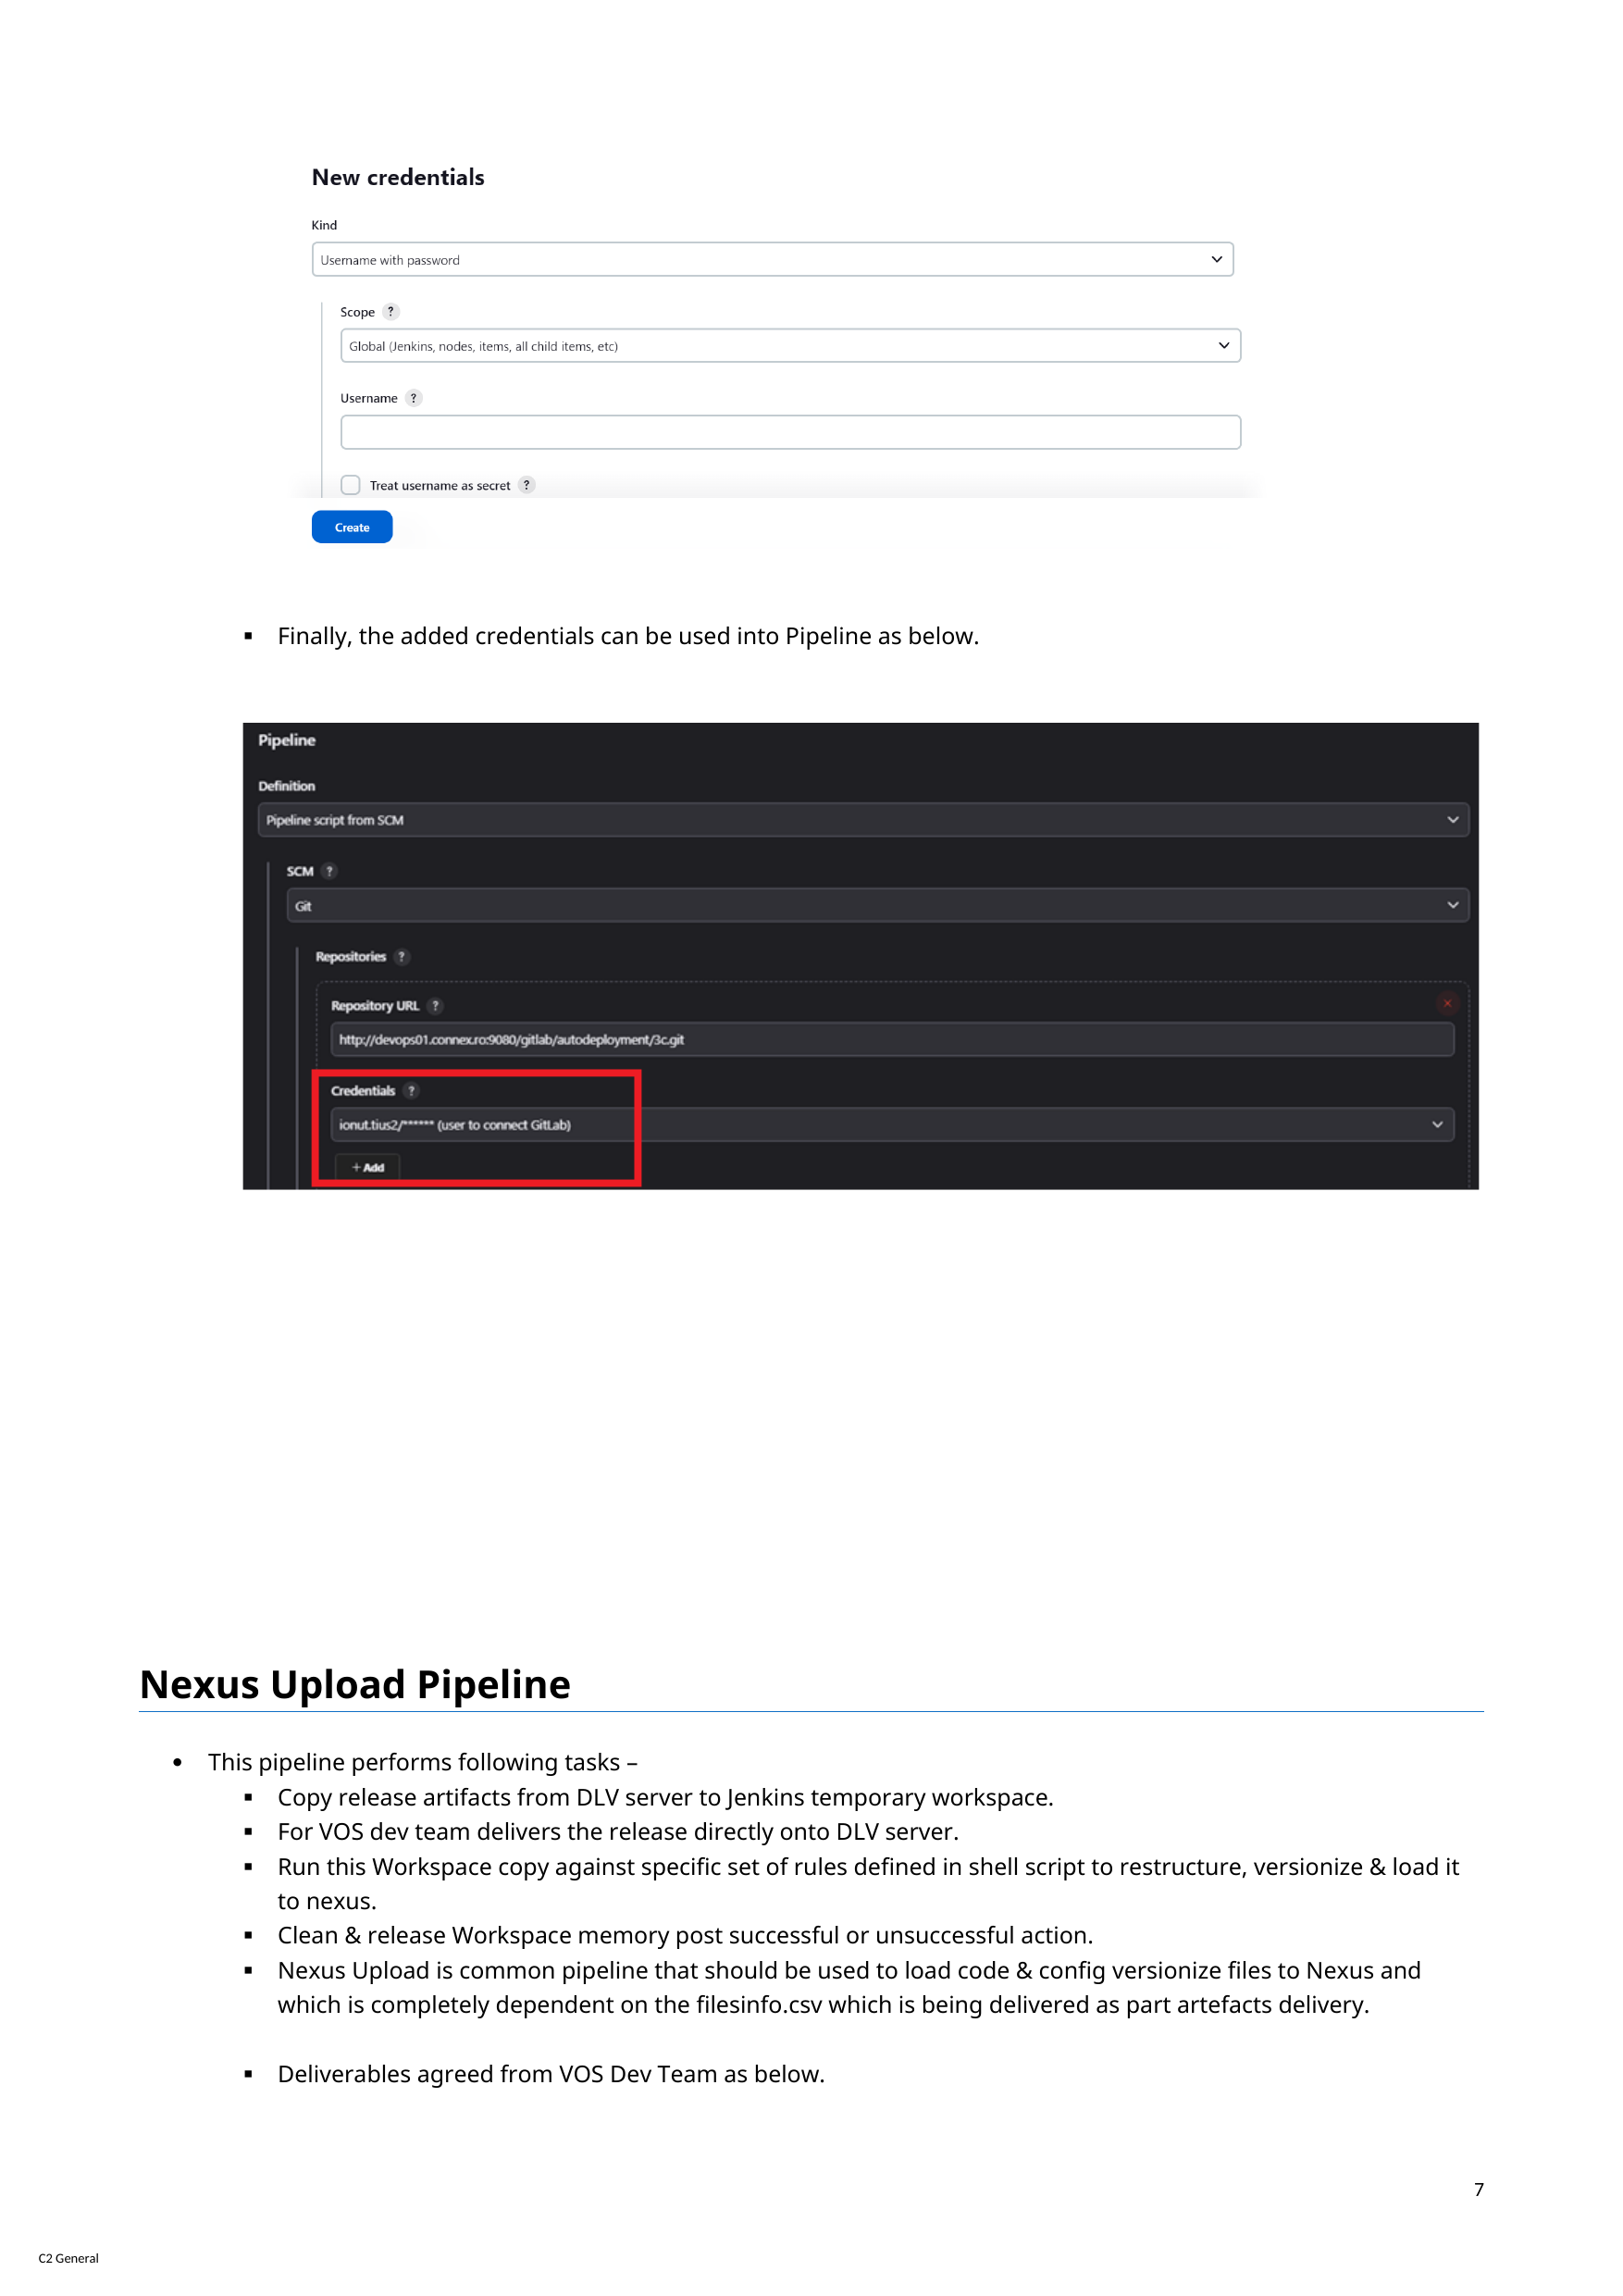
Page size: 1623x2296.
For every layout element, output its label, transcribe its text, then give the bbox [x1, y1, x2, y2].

list Deliverables agreed from VOS Dev Team as below. [242, 2058, 1484, 2090]
list Finally, the added credentials can be used into Pipeline as below. [242, 620, 1484, 652]
list Copy release artifacts from DLV server to Jenkins temporary workspace. [242, 1781, 1484, 1812]
list Clean & release Workspace memory post successful or unsuccessful action. [242, 1919, 1484, 1951]
list For VOS dev team delivers the release directly onto DLV server. [242, 1816, 1484, 1847]
subtitle Nexus Upload Pipeline [139, 1657, 1484, 1711]
picture [242, 139, 1307, 549]
list Run this Workspace copy against specific set of rules defined in shell script to restructure, versionize & load it to nexus. [242, 1850, 1484, 1917]
list Nexus Upload is common pipeline that should be used to load code & config versionize files to Nexus and which is completely dependent on the filesinfo.csv which is being delivered as part artefacts delivery. [242, 1954, 1484, 2020]
picture [242, 723, 1480, 1193]
list This pipeline performs following tasks – [173, 1746, 1484, 1778]
